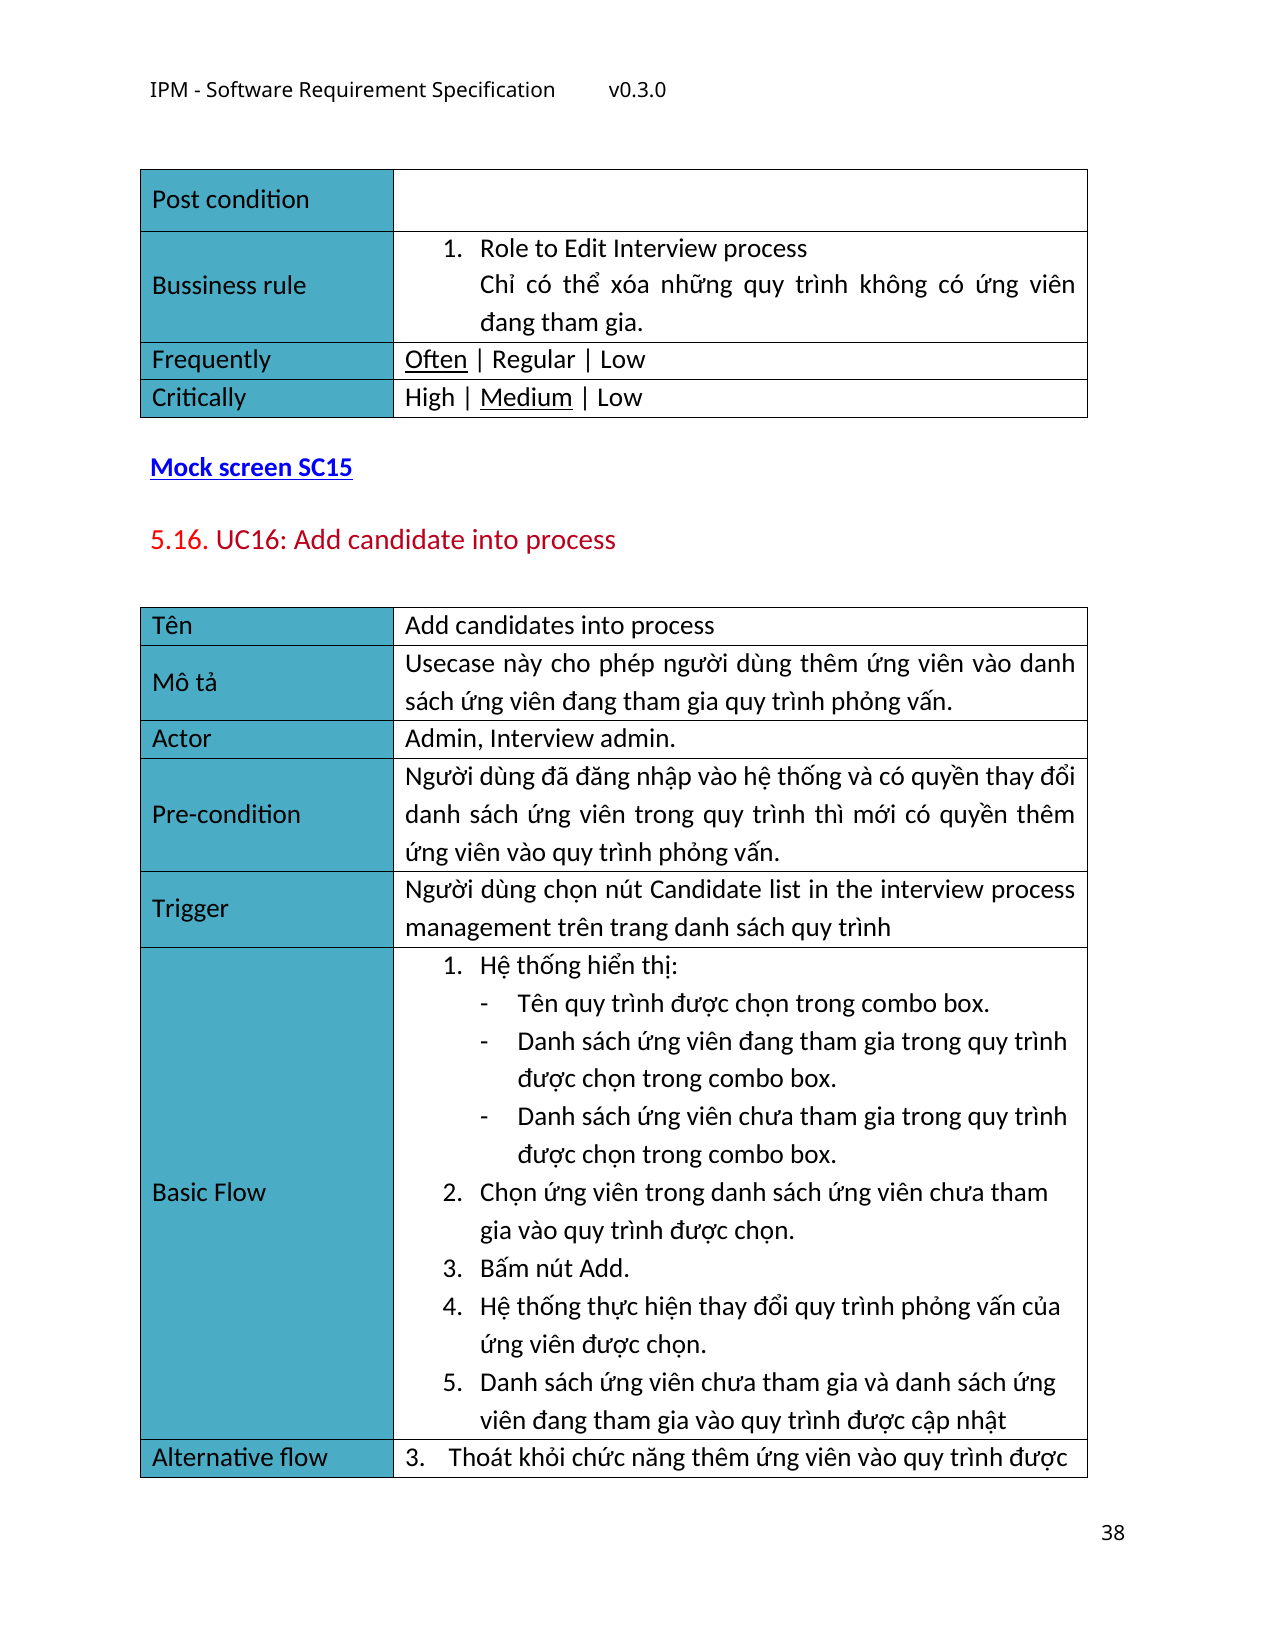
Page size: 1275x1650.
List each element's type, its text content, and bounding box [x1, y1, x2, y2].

table_cell Pre-condition [141, 759, 393, 871]
table_cell Actor [141, 721, 393, 758]
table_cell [394, 1440, 1087, 1477]
table_cell Role to Edit Interview process Chỉ có thể xóa những quy trình không có ứng viên đang tham gia. [394, 232, 1087, 342]
table_cell Mô tả [141, 646, 393, 720]
table_cell Người dùng chọn nút Candidate list in the interview process management trên trang danh sách quy trình [394, 872, 1087, 947]
table_cell Trigger [141, 872, 393, 947]
table_cell Basic Flow [141, 948, 393, 1439]
table_cell Hệ thống hiển thị: Tên quy trình được chọn trong combo box. Danh sách ứng viên đang tham gia trong quy trình được chọn trong combo box. Danh sách ứng viên chưa tham gia trong quy trình được chọn trong combo box. Chọn ứng viên trong danh sách ứng viên chưa tham gia vào quy trình được chọn. Bấm nút Add. Hệ thống thực hiện thay đổi quy trình phỏng vấn của ứng viên được chọn. Danh sách ứng viên chưa tham gia và danh sách ứng viên đang tham gia vào quy trình được cập nhật [394, 948, 1087, 1439]
table_cell Bussiness rule [141, 232, 393, 342]
table_cell High | Medium | Low [394, 380, 1087, 417]
table_cell Post condition [141, 170, 393, 231]
table_header Add candidates into process [394, 608, 1087, 645]
table_cell Usecase này cho phép người dùng thêm ứng viên vào danh sách ứng viên đang tham gia quy trình phỏng vấn. [394, 646, 1087, 720]
text Mock screen SC15 [150, 451, 1125, 483]
table_cell [394, 170, 1087, 231]
table_cell Frequently [141, 343, 393, 379]
table_header Tên [141, 608, 393, 645]
table_cell Often | Regular | Low [394, 343, 1087, 379]
table_cell Critically [141, 380, 393, 417]
table_cell Người dùng đã đăng nhập vào hệ thống và có quyền thay đổi danh sách ứng viên trong quy trình thì mới có quyền thêm ứng viên vào quy trình phỏng vấn. [394, 759, 1087, 871]
subtitle UC16: Add candidate into process [150, 521, 1125, 557]
table_cell Admin, Interview admin. [394, 721, 1087, 758]
table_cell Alternative flow [141, 1440, 393, 1477]
